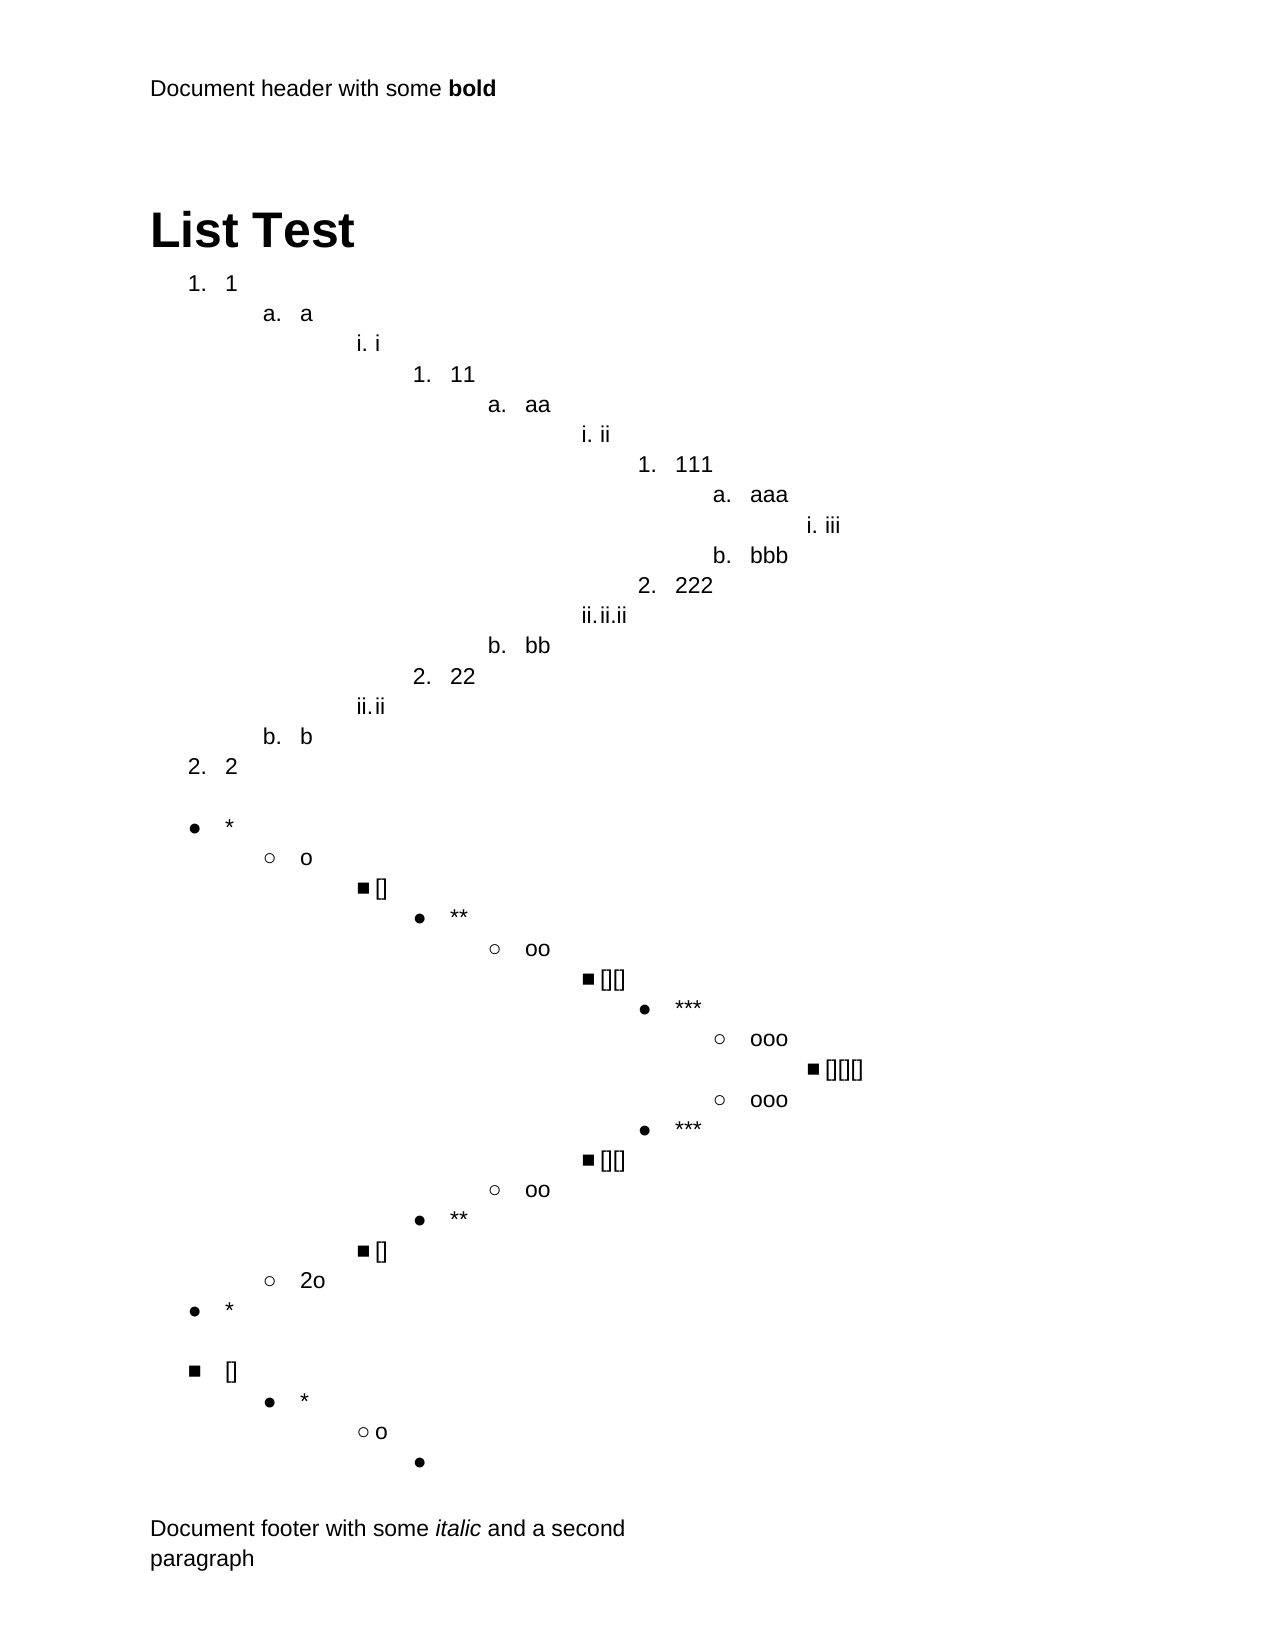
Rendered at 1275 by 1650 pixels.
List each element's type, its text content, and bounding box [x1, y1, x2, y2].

list * [263, 1388, 1125, 1414]
list o [263, 844, 1125, 870]
list oo [488, 934, 1125, 961]
list ** [413, 904, 1125, 931]
list ii [356, 693, 1125, 719]
list *** [638, 995, 1125, 1021]
list b [263, 723, 1125, 749]
list ooo [713, 1025, 1125, 1052]
list o [356, 1418, 1125, 1444]
list [] [188, 1357, 1125, 1384]
list 2 [188, 753, 1125, 780]
list [] [356, 874, 1125, 901]
list [][] [581, 1146, 1125, 1172]
list iii [806, 512, 1125, 538]
list 2o [263, 1267, 1125, 1293]
list ii.ii [581, 602, 1125, 629]
list bb [488, 632, 1125, 659]
list aaa [713, 481, 1125, 508]
list *** [638, 1116, 1125, 1142]
list 11 [413, 361, 1125, 387]
list aa [488, 391, 1125, 417]
list ii [581, 421, 1125, 447]
list [][][] [806, 1055, 1125, 1082]
list ** [413, 1206, 1125, 1233]
list ooo [713, 1086, 1125, 1112]
list bbb [713, 542, 1125, 568]
list i [356, 330, 1125, 357]
list * [188, 1297, 1125, 1323]
list 1 [188, 270, 1125, 296]
list a [263, 300, 1125, 327]
list * [188, 814, 1125, 840]
list 22 [413, 663, 1125, 689]
list 222 [638, 572, 1125, 598]
list [][] [581, 965, 1125, 991]
list [] [356, 1237, 1125, 1263]
list 111 [638, 451, 1125, 478]
list oo [488, 1176, 1125, 1203]
subtitle List Test [150, 200, 1125, 257]
